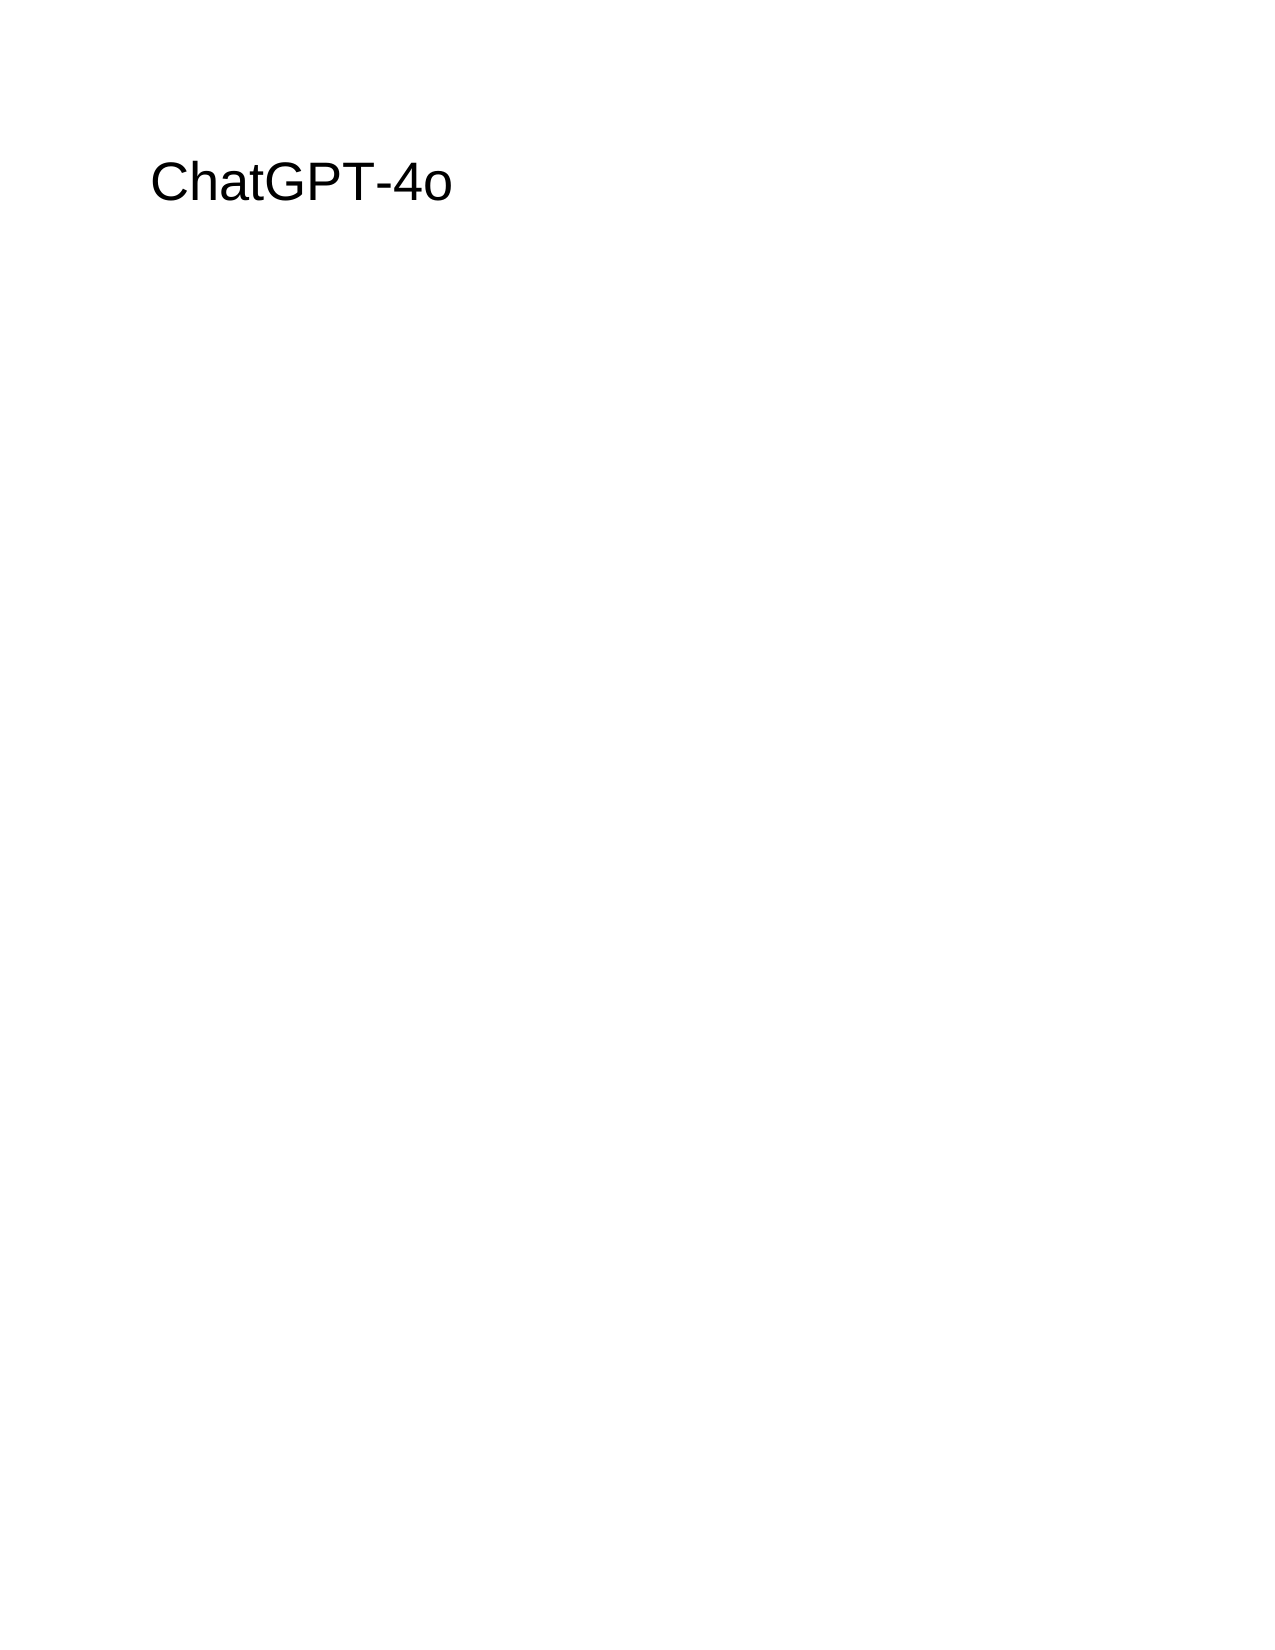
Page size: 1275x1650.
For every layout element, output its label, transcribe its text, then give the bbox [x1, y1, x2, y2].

title ChatGPT-4o [150, 150, 1125, 212]
